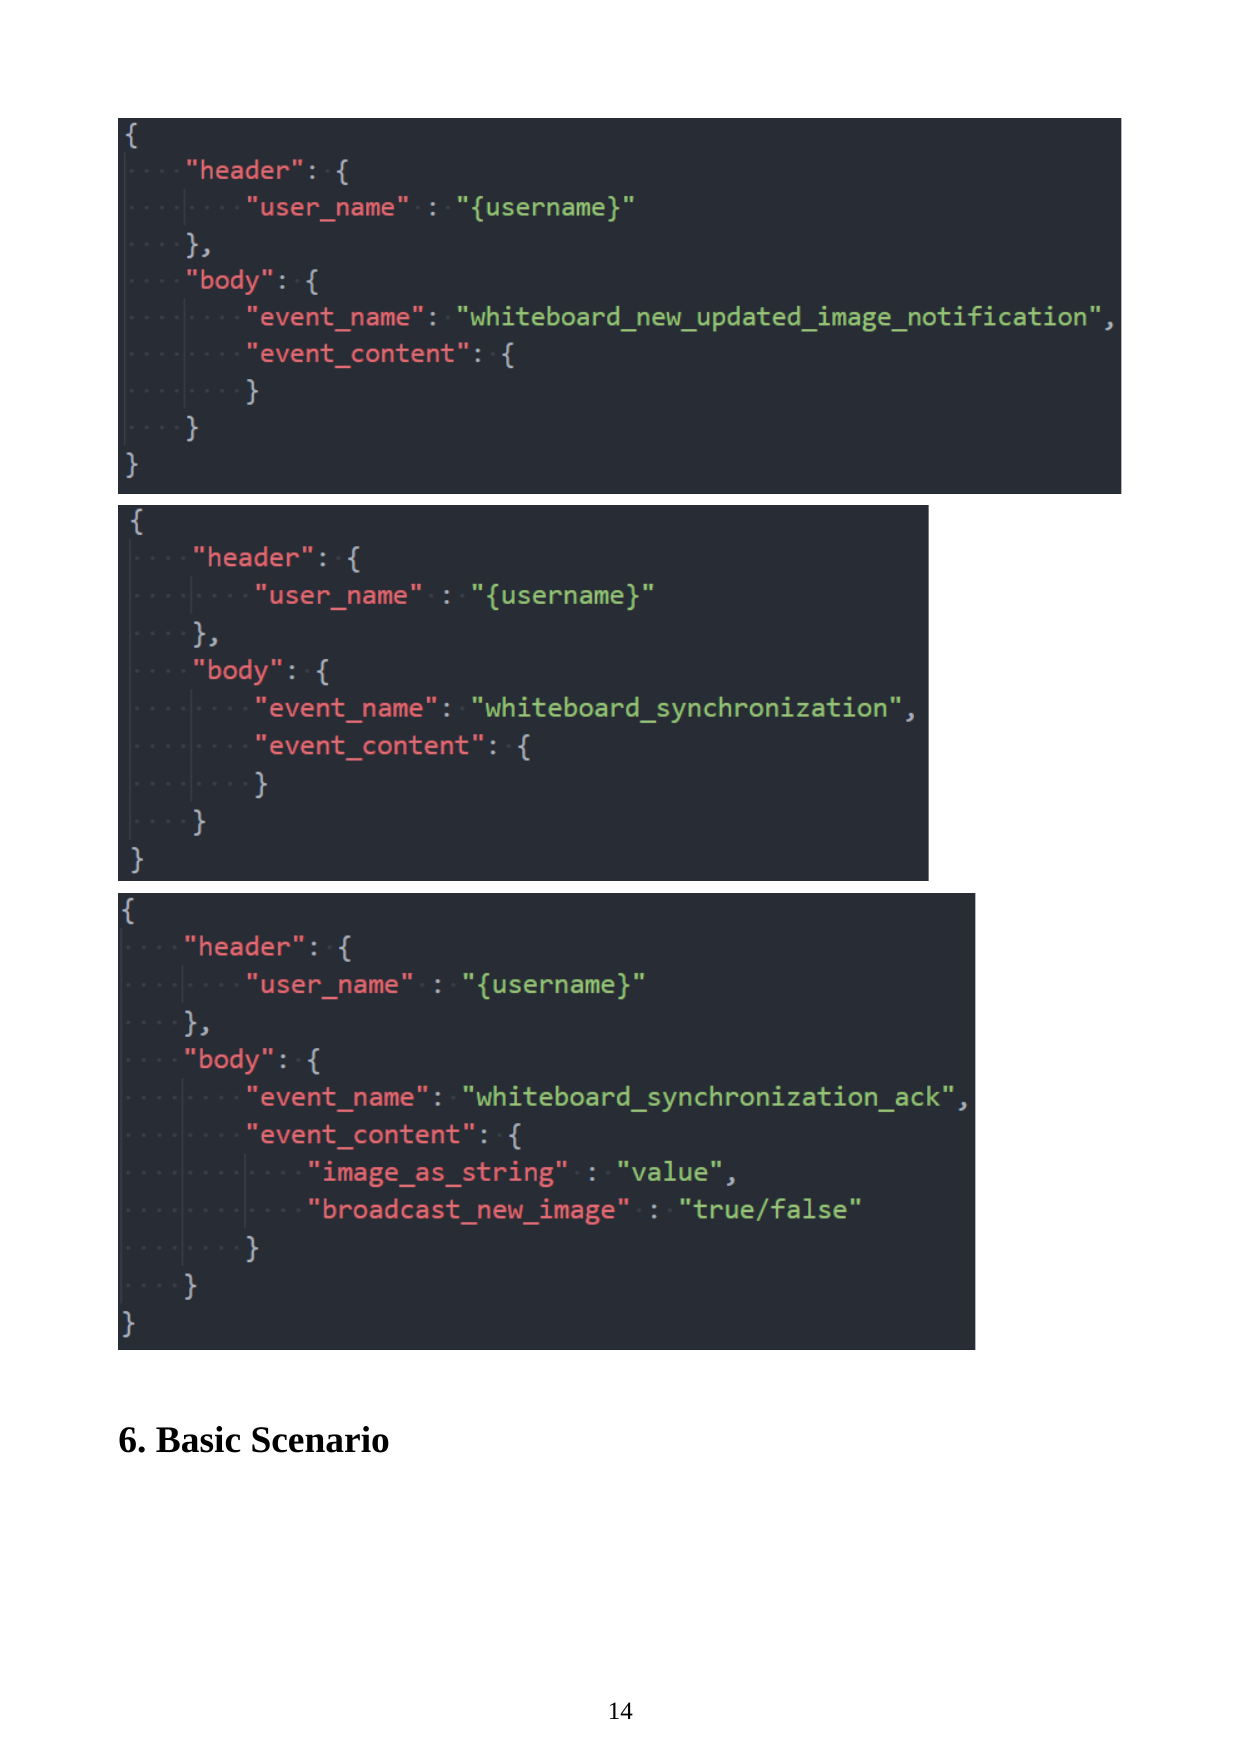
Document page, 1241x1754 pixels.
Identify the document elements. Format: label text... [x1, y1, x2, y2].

picture [118, 893, 976, 1350]
picture [118, 118, 1122, 494]
picture [118, 505, 929, 881]
text 6. Basic Scenario [118, 1417, 1122, 1461]
